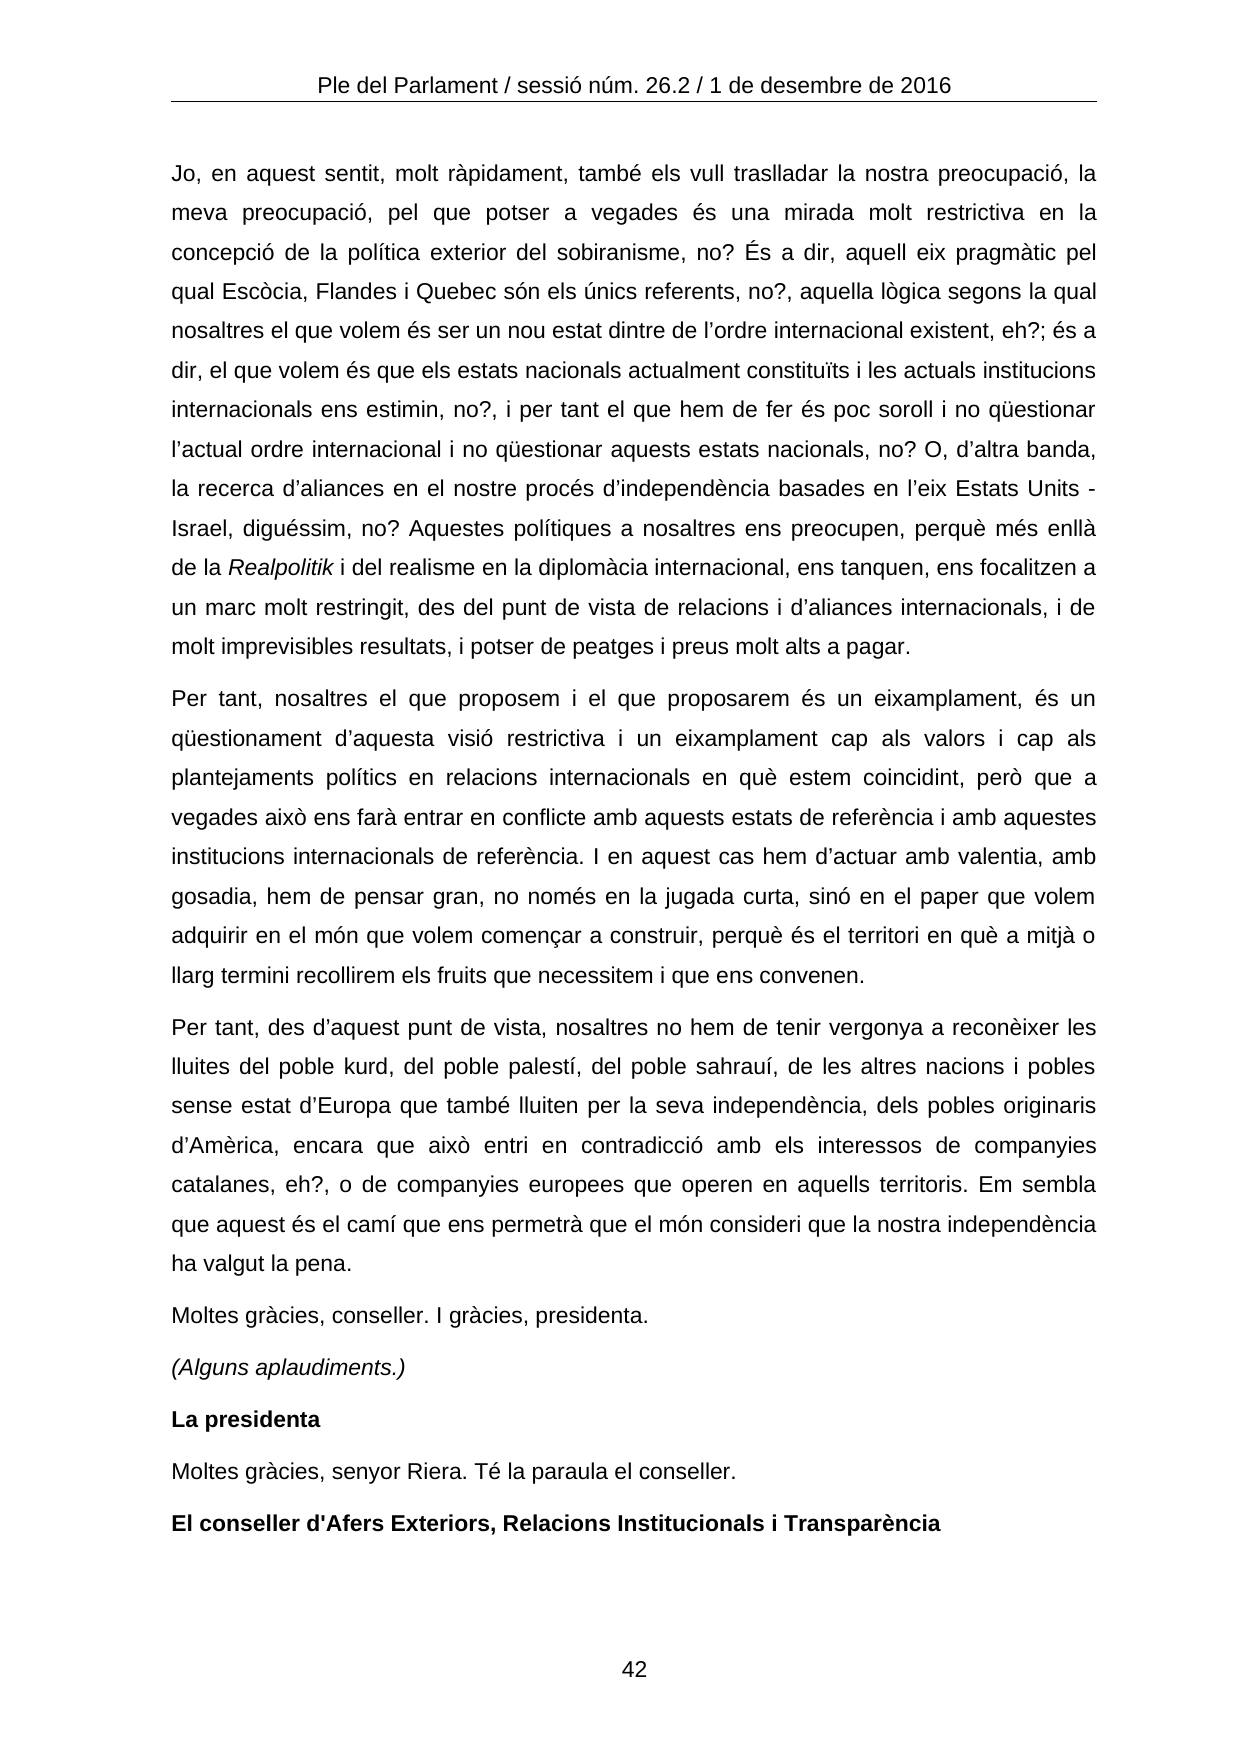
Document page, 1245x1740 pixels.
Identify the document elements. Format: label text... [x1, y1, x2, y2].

text Per tant, des d’aquest punt de vista, nosaltres no hem de tenir vergonya a reconèixer les lluites del poble kurd, del poble palestí, del poble sahrauí, de les altres nacions i pobles sense estat d’Europa que també lluiten per la seva independència, dels pobles originaris d’Amèrica, encara que això entri en contradicció amb els interessos de companyies catalanes, eh?, o de companyies europees que operen en aquells territoris. Em sembla que aquest és el camí que ens permetrà que el món consideri que la nostra independència ha valgut la pena. [171, 1013, 1097, 1277]
text Moltes gràcies, conseller. I gràcies, presidenta. [171, 1302, 1097, 1329]
text (Alguns aplaudiments.) [171, 1354, 1097, 1381]
text Moltes gràcies, senyor Riera. Té la paraula el conseller. [171, 1458, 1097, 1485]
text La presidenta [171, 1406, 1097, 1433]
text El conseller d'Afers Exteriors, Relacions Institucionals i Transparència [171, 1510, 1097, 1537]
text Jo, en aquest sentit, molt ràpidament, també els vull traslladar la nostra preocupació, la meva preocupació, pel que potser a vegades és una mirada molt restrictiva en la concepció de la política exterior del sobiranisme, no? És a dir, aquell eix pragmàtic pel qual Escòcia, Flandes i Quebec són els únics referents, no?, aquella lògica segons la qual nosaltres el que volem és ser un nou estat dintre de l’ordre internacional existent, eh?; és a dir, el que volem és que els estats nacionals actualment constituïts i les actuals institucions internacionals ens estimin, no?, i per tant el que hem de fer és poc soroll i no qüestionar l’actual ordre internacional i no qüestionar aquests estats nacionals, no? O, d’altra banda, la recerca d’aliances en el nostre procés d’independència basades en l’eix Estats Units - Israel, diguéssim, no? Aquestes polítiques a nosaltres ens preocupen, perquè més enllà de la Realpolitik i del realisme en la diplomàcia internacional, ens tanquen, ens focalitzen a un marc molt restringit, des del punt de vista de relacions i d’aliances internacionals, i de molt imprevisibles resultats, i potser de peatges i preus molt alts a pagar. [171, 159, 1097, 659]
text Per tant, nosaltres el que proposem i el que proposarem és un eixamplament, és un qüestionament d’aquesta visió restrictiva i un eixamplament cap als valors i cap als plantejaments polítics en relacions internacionals en què estem coincidint, però que a vegades això ens farà entrar en conflicte amb aquests estats de referència i amb aquestes institucions internacionals de referència. I en aquest cas hem d’actuar amb valentia, amb gosadia, hem de pensar gran, no només en la jugada curta, sinó en el paper que volem adquirir en el món que volem començar a construir, perquè és el territori en què a mitjà o llarg termini recollirem els fruits que necessitem i que ens convenen. [171, 685, 1097, 988]
